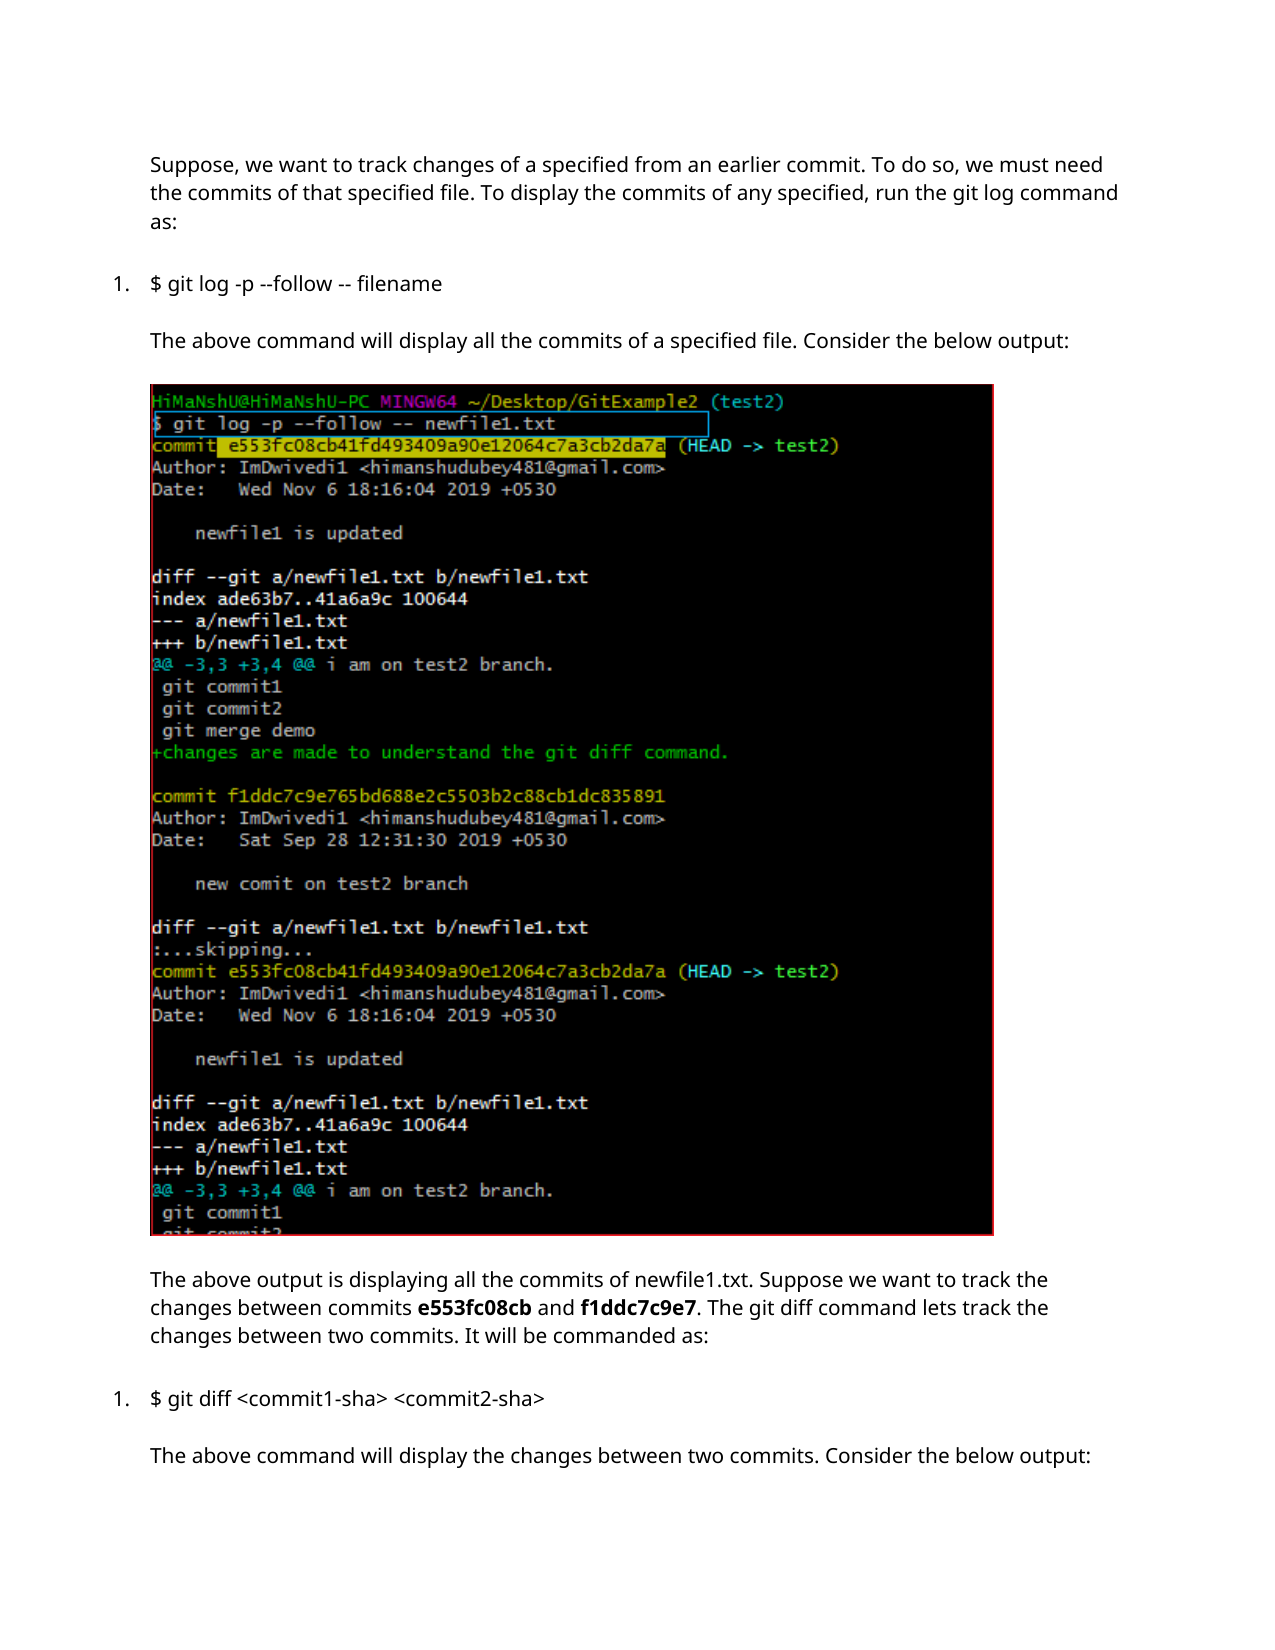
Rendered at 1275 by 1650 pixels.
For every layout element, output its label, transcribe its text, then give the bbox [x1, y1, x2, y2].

text The above command will display all the commits of a specified file. Consider the below output: [150, 326, 1125, 355]
text The above output is displaying all the commits of newfile1.txt. Suppose we want to track the changes between commits e553fc08cb and f1ddc7c9e7. The git diff command lets track the changes between two commits. It will be commanded as: [150, 1265, 1125, 1350]
list $ git log -p --follow -- filename [112, 264, 1125, 297]
text The above command will display the changes between two commits. Consider the below output: [150, 1441, 1125, 1470]
list $ git diff <commit1-sha> <commit2-sha> [112, 1379, 1125, 1412]
picture [150, 384, 994, 1236]
text Suppose, we want to track changes of a specified from an earlier commit. To do so, we must need the commits of that specified file. To display the commits of any specified, run the git log command as: [150, 150, 1125, 235]
